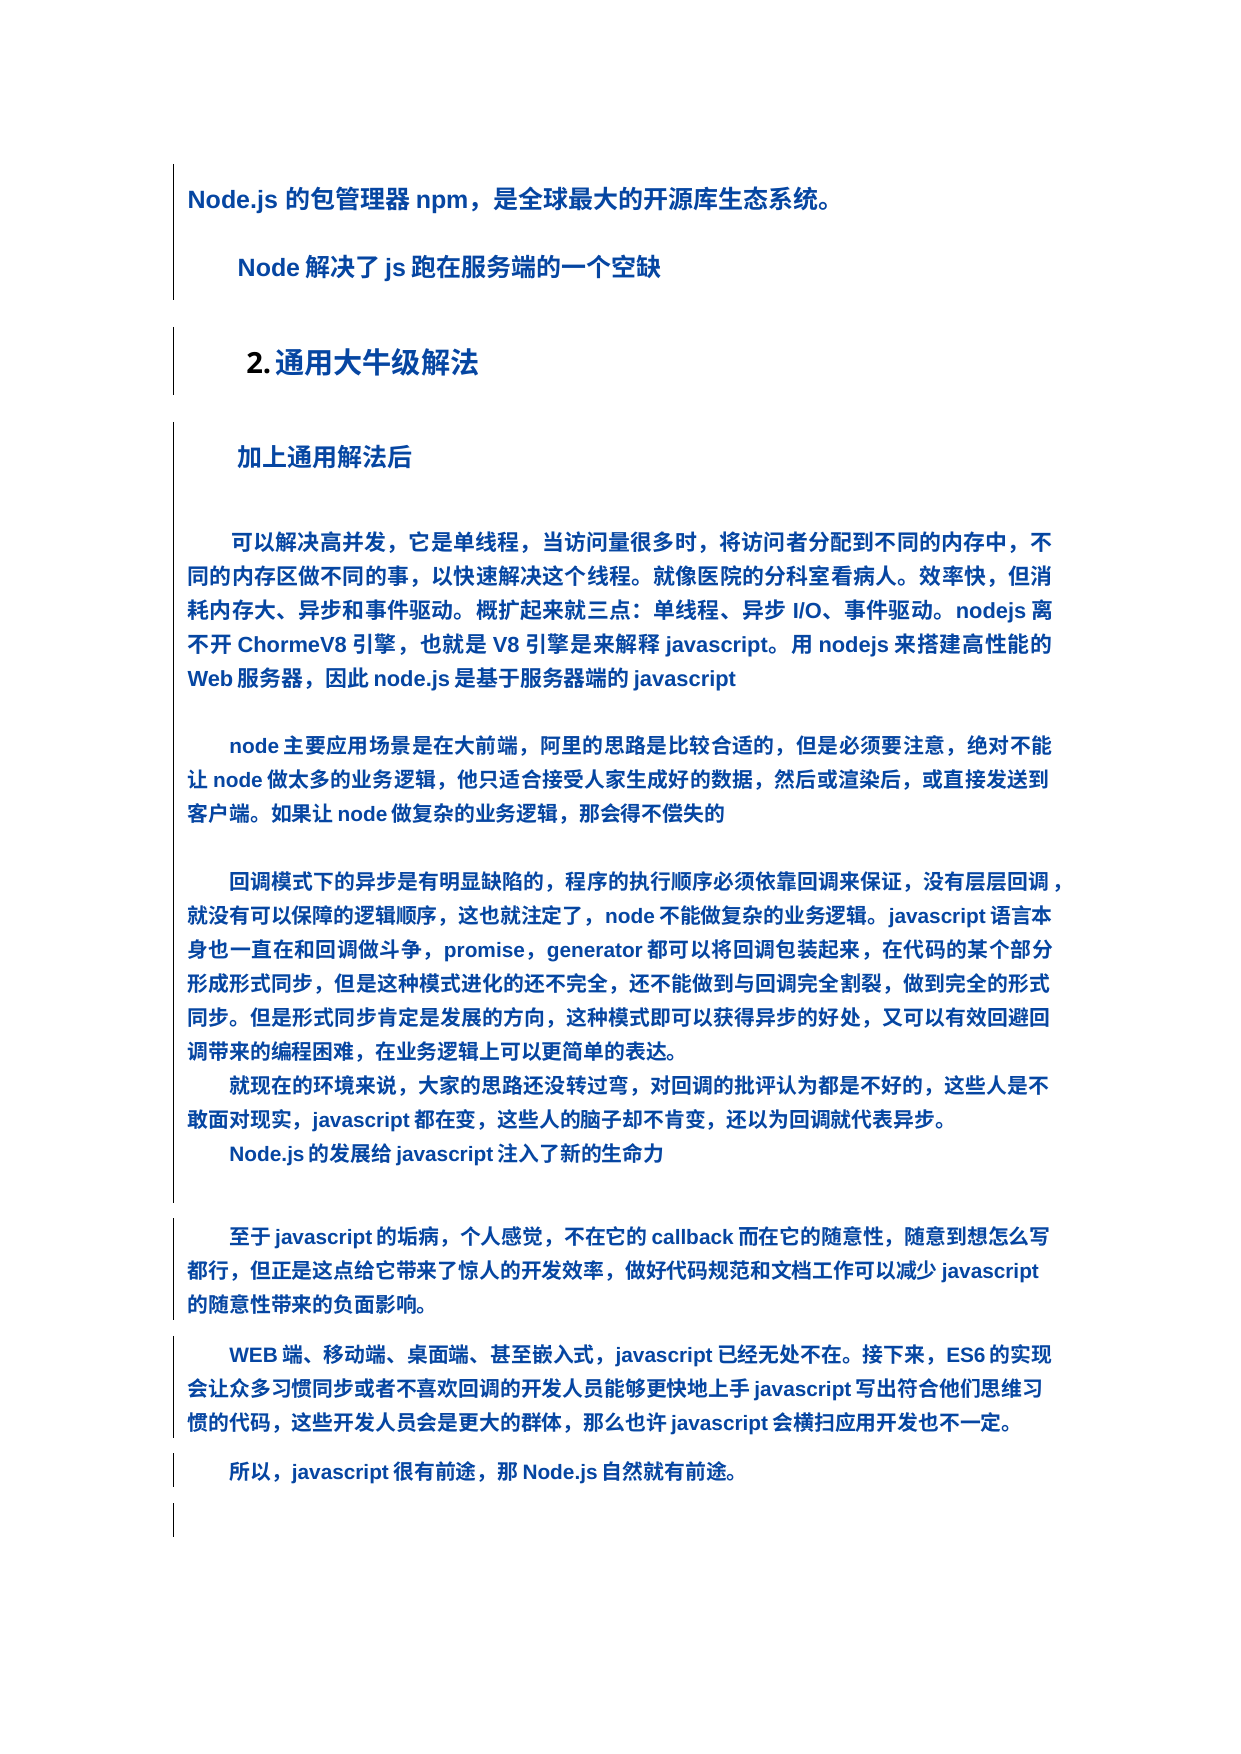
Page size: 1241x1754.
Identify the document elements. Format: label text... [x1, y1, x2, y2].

text Node.js的发展给javascript注入了新的生命力 [187, 1135, 1053, 1169]
text 回调模式下的异步是有明显缺陷的，程序的执行顺序必须依靠回调来保证，没有层层回调，就没有可以保障的逻辑顺序，这也就注定了，node不能做复杂的业务逻辑。javascript语言本身也一直在和回调做斗争，promise，generator都可以将回调包装起来，在代码的某个部分形成形式同步，但是这种模式进化的还不完全，还不能做到与回调完全割裂，做到完全的形式同步。但是形式同步肯定是发展的方向，这种模式即可以获得异步的好处，又可以有效回避回调带来的编程困难，在业务逻辑上可以更简单的表达。 [187, 863, 1053, 1067]
text 所以，javascript很有前途，那Node.js自然就有前途。 [187, 1453, 1053, 1487]
text node主要应用场景是在大前端，阿里的思路是比较合适的，但是必须要注意，绝对不能让node做太多的业务逻辑，他只适合接受人家生成好的数据，然后或渲染后，或直接发送到客户端。如果让node做复杂的业务逻辑，那会得不偿失的 [187, 727, 1053, 829]
text 就现在的环境来说，大家的思路还没转过弯，对回调的批评认为都是不好的，这些人是不敢面对现实，javascript都在变，这些人的脑子却不肯变，还以为回调就代表异步。 [187, 1067, 1053, 1135]
text Node解决了js跑在服务端的一个空缺 [187, 232, 1053, 300]
text WEB端、移动端、桌面端、甚至嵌入式，javascript已经无处不在。接下来，ES6的实现会让众多习惯同步或者不喜欢回调的开发人员能够更快地上手javascript写出符合他们思维习惯的代码，这些开发人员会是更大的群体，那么也许javascript会横扫应用开发也不一定。 [187, 1336, 1053, 1438]
text 可以解决高并发，它是单线程，当访问量很多时，将访问者分配到不同的内存中，不同的内存区做不同的事，以快速解决这个线程。就像医院的分科室看病人。效率快，但消耗内存大、异步和事件驱动。概扩起来就三点：单线程、异步I/O、事件驱动。nodejs离不开ChormeV8引擎，也就是V8引擎是来解释javascript。用nodejs来搭建高性能的Web服务器，因此node.js是基于服务器端的javascript [187, 524, 1053, 693]
subtitle 通用大牛级解法 [187, 327, 1053, 395]
text 至于javascript的垢病，个人感觉，不在它的callback而在它的随意性，随意到想怎么写都行，但正是这点给它带来了惊人的开发效率，做好代码规范和文档工作可以减少javascript的随意性带来的负面影响。 [187, 1218, 1053, 1320]
text 加上通用解法后 [187, 422, 1053, 490]
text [187, 164, 1053, 232]
